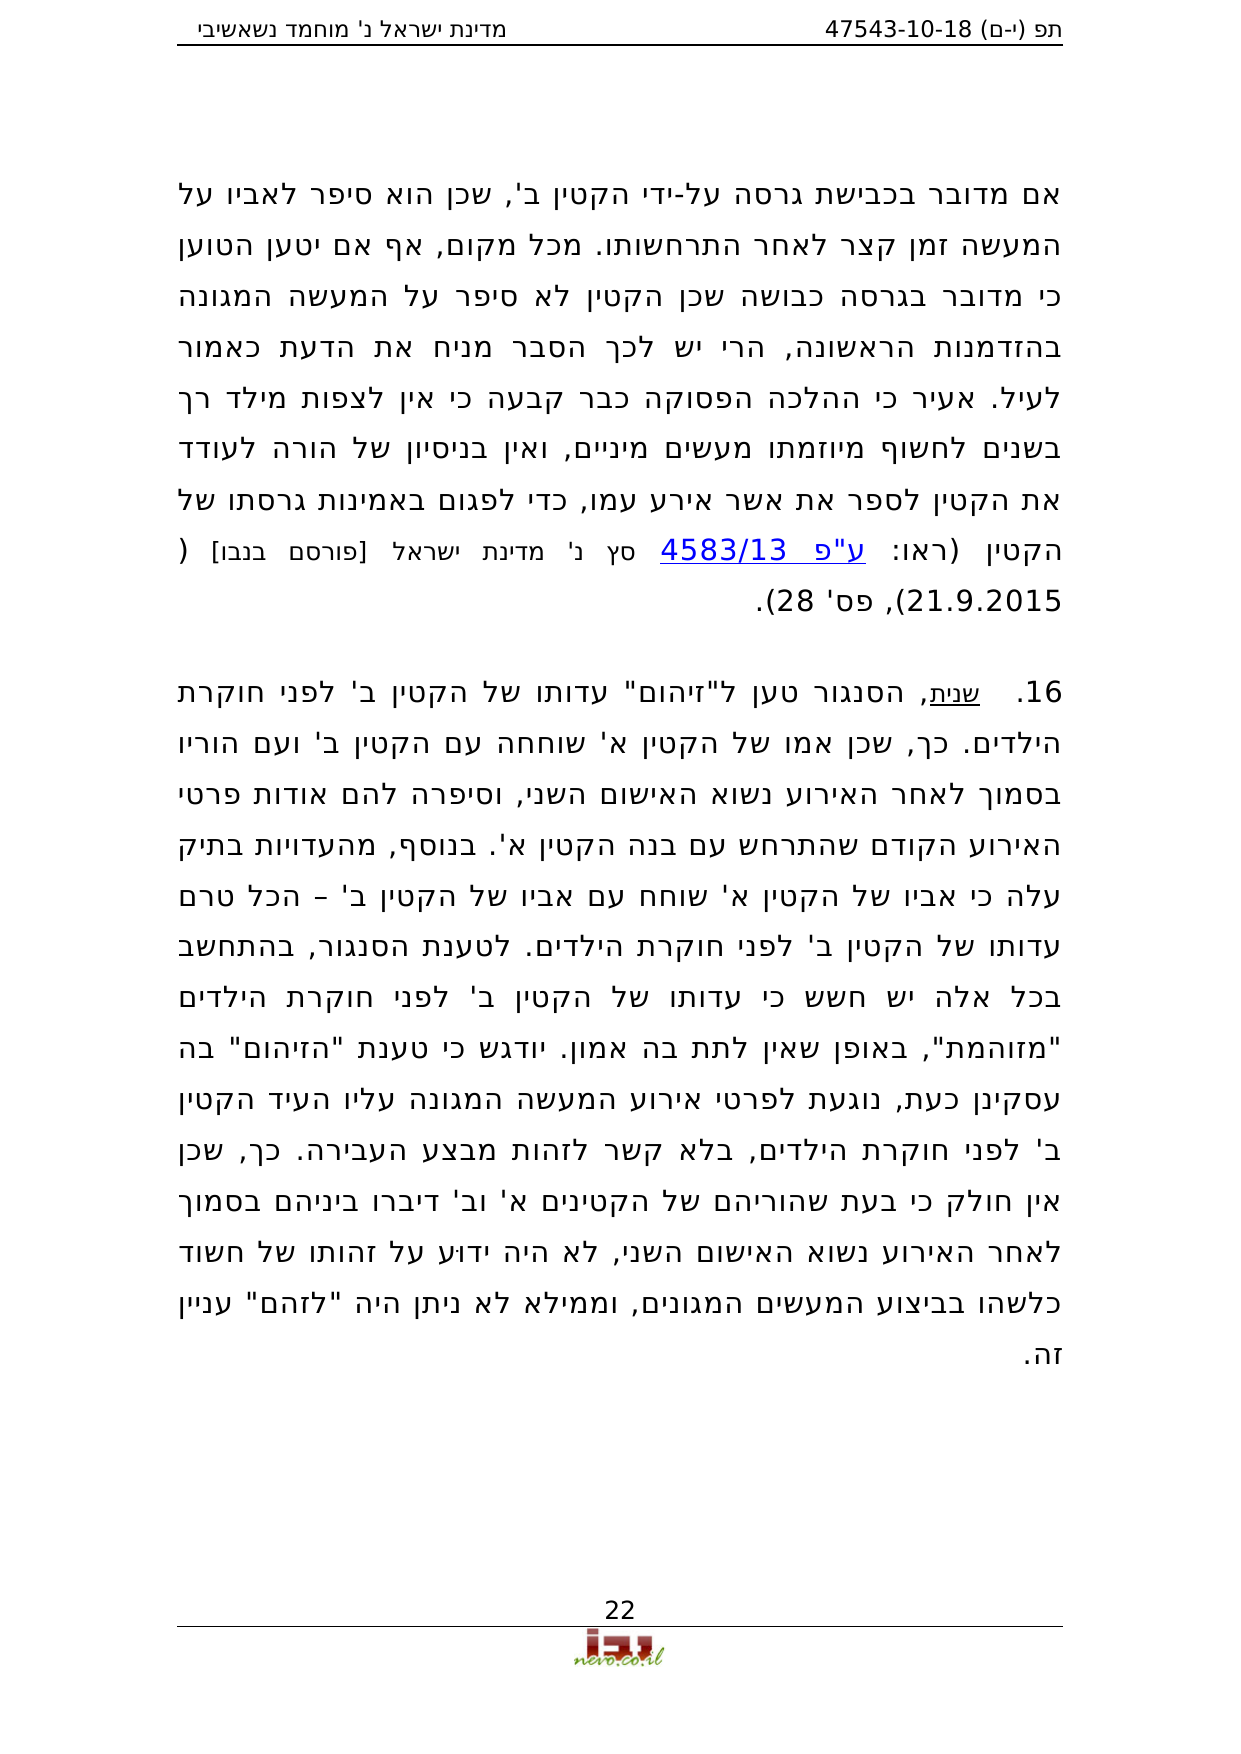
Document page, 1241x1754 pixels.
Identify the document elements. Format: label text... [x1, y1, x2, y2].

picture [574, 1628, 666, 1667]
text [177, 177, 1063, 619]
text 16. שנית, הסנגור טען ל"זיהום" עדותו של הקטין ב' לפני חוקרת הילדים. כך, שכן אמו של הקטין א' שוחחה עם הקטין ב' ועם הוריו בסמוך לאחר האירוע נשוא האישום השני, וסיפרה להם אודות פרטי האירוע הקודם שהתרחש עם בנה הקטין א'. בנוסף, מהעדויות בתיק עלה כי אביו של הקטין א' שוחח עם אביו של הקטין ב' – הכל טרם עדותו של הקטין ב' לפני חוקרת הילדים. לטענת הסנגור, בהתחשב בכל אלה יש חשש כי עדותו של הקטין ב' לפני חוקרת הילדים "מזוהמת", באופן שאין לתת בה אמון. יודגש כי טענת "הזיהום" בה עסקינן כעת, נוגעת לפרטי אירוע המעשה המגונה עליו העיד הקטין ב' לפני חוקרת הילדים, בלא קשר לזהות מבצע העבירה. כך, שכן אין חולק כי בעת שהוריהם של הקטינים א' וב' דיברו ביניהם בסמוך לאחר האירוע נשוא האישום השני, לא היה ידוּע על זהותו של חשוד כלשהו בביצוע המעשים המגונים, וממילא לא ניתן היה "לזהם" עניין זה. [177, 675, 1063, 1371]
